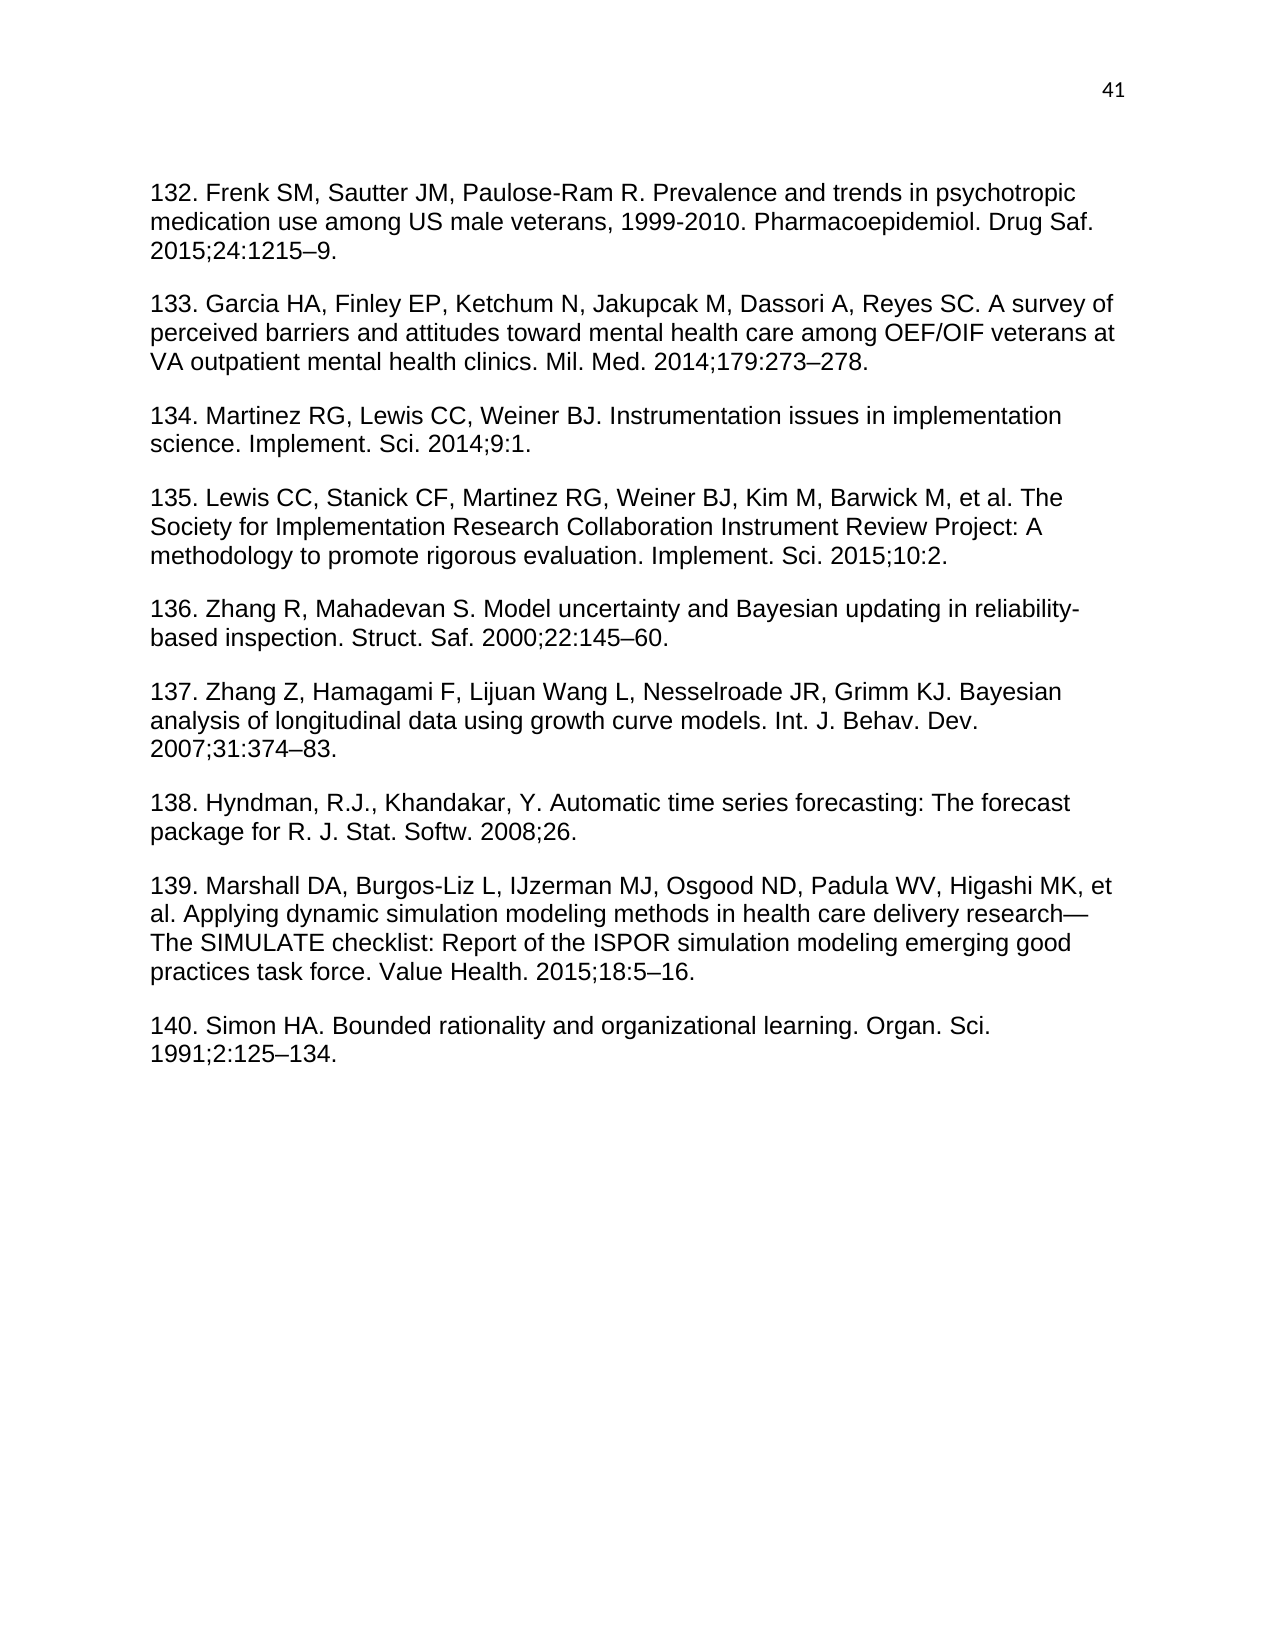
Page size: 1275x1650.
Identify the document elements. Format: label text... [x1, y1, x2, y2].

text 132. Frenk SM, Sautter JM, Paulose-Ram R. Prevalence and trends in psychotropic medication use among US male veterans, 1999-2010. Pharmacoepidemiol. Drug Saf. 2015;24:1215–9. [150, 178, 1125, 264]
text 136. Zhang R, Mahadevan S. Model uncertainty and Bayesian updating in reliability-based inspection. Struct. Saf. 2000;22:145–60. [150, 594, 1125, 652]
text 139. Marshall DA, Burgos-Liz L, IJzerman MJ, Osgood ND, Padula WV, Higashi MK, et al. Applying dynamic simulation modeling methods in health care delivery research—The SIMULATE checklist: Report of the ISPOR simulation modeling emerging good practices task force. Value Health. 2015;18:5–16. [150, 871, 1125, 986]
text 135. Lewis CC, Stanick CF, Martinez RG, Weiner BJ, Kim M, Barwick M, et al. The Society for Implementation Research Collaboration Instrument Review Project: A methodology to promote rigorous evaluation. Implement. Sci. 2015;10:2. [150, 483, 1125, 569]
text 140. Simon HA. Bounded rationality and organizational learning. Organ. Sci. 1991;2:125–134. [150, 1011, 1125, 1068]
text 133. Garcia HA, Finley EP, Ketchum N, Jakupcak M, Dassori A, Reyes SC. A survey of perceived barriers and attitudes toward mental health care among OEF/OIF veterans at VA outpatient mental health clinics. Mil. Med. 2014;179:273–278. [150, 289, 1125, 376]
text 137. Zhang Z, Hamagami F, Lijuan Wang L, Nesselroade JR, Grimm KJ. Bayesian analysis of longitudinal data using growth curve models. Int. J. Behav. Dev. 2007;31:374–83. [150, 677, 1125, 763]
text 138. Hyndman, R.J., Khandakar, Y. Automatic time series forecasting: The forecast package for R. J. Stat. Softw. 2008;26. [150, 788, 1125, 846]
text 134. Martinez RG, Lewis CC, Weiner BJ. Instrumentation issues in implementation science. Implement. Sci. 2014;9:1. [150, 401, 1125, 458]
